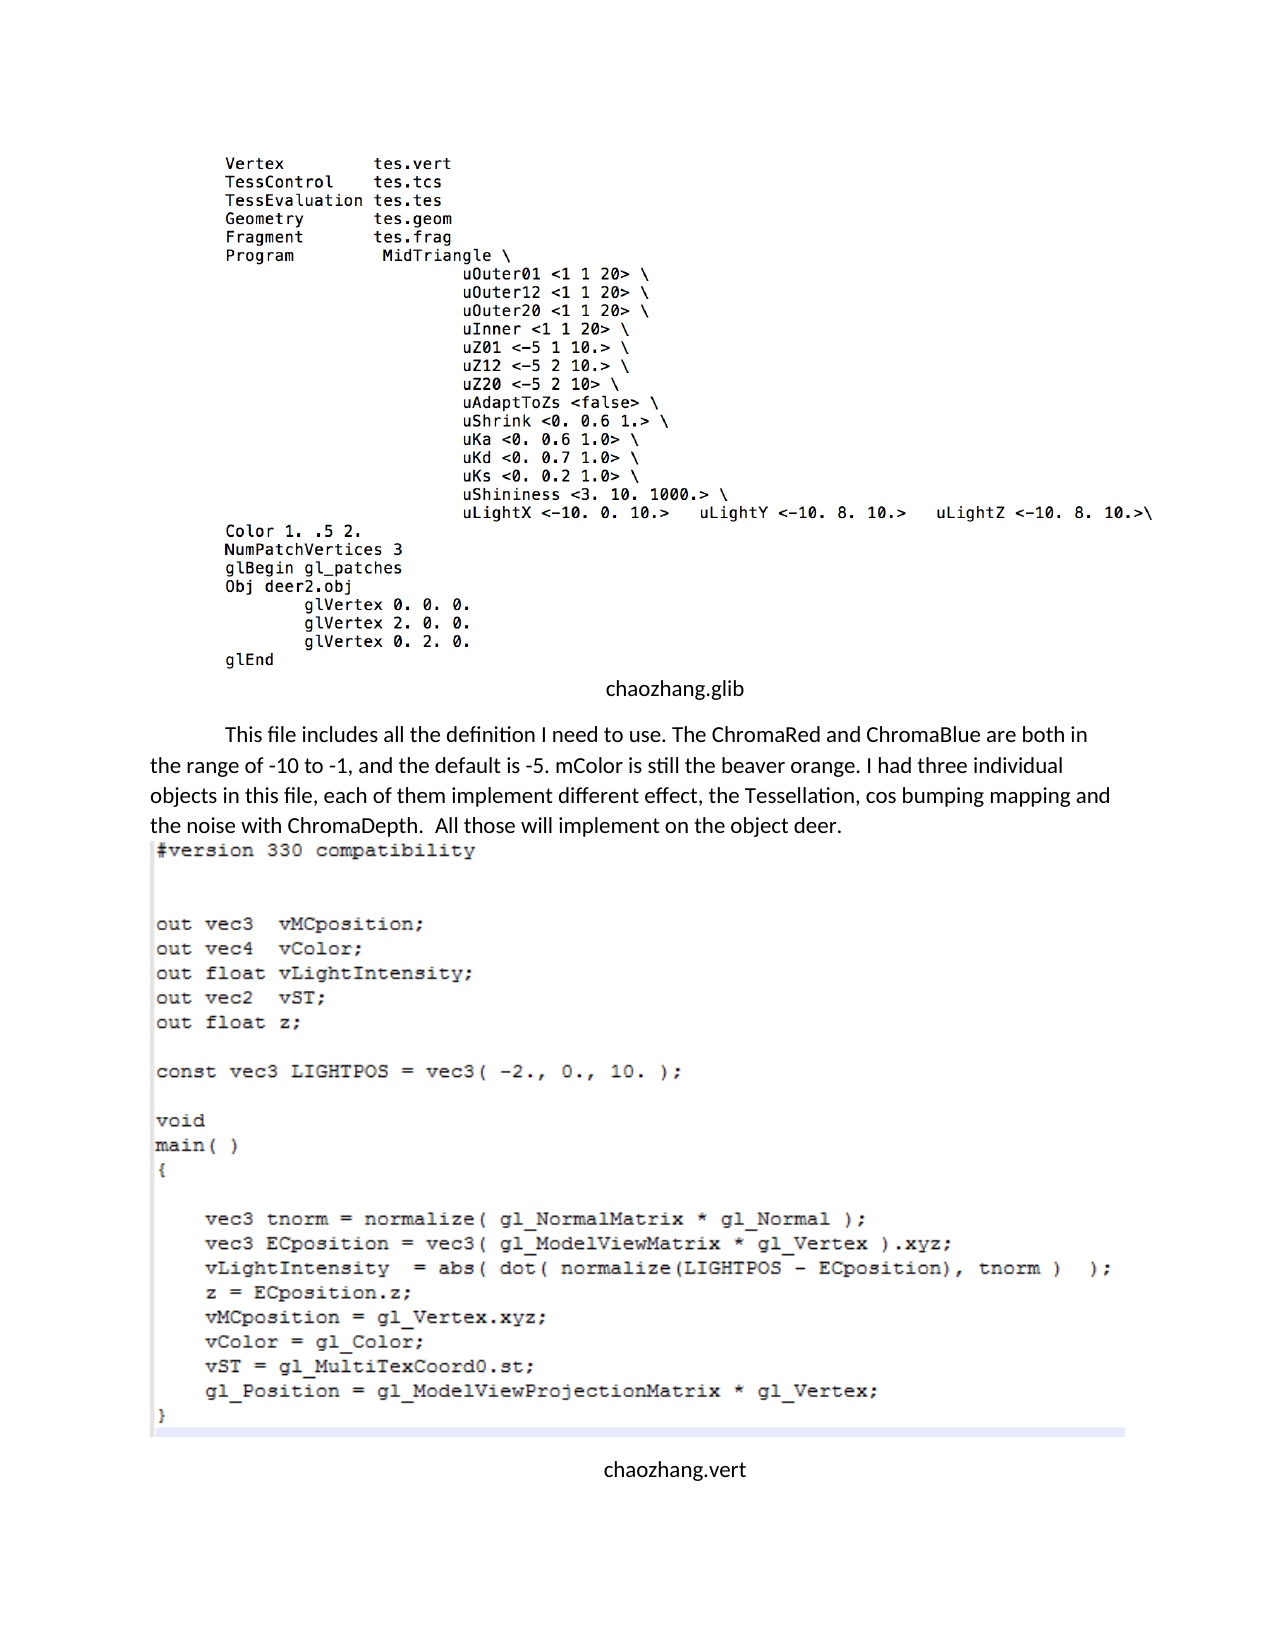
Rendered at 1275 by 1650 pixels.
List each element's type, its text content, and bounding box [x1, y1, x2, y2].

picture [225, 150, 1200, 672]
picture [150, 841, 1125, 1437]
text This file includes all the definition I need to use. The ChromaRed and ChromaBlue are both in the range of -10 to -1, and the default is -5. mColor is still the beaver orange. I had three individual objects in this file, each of them implement different effect, the Tessellation, cos bumping mapping and the noise with ChromaDepth. All those will implement on the object deer. [150, 721, 1125, 841]
list chaozhang.glib [225, 674, 1125, 702]
text chaozhang.vert [150, 1456, 1125, 1484]
